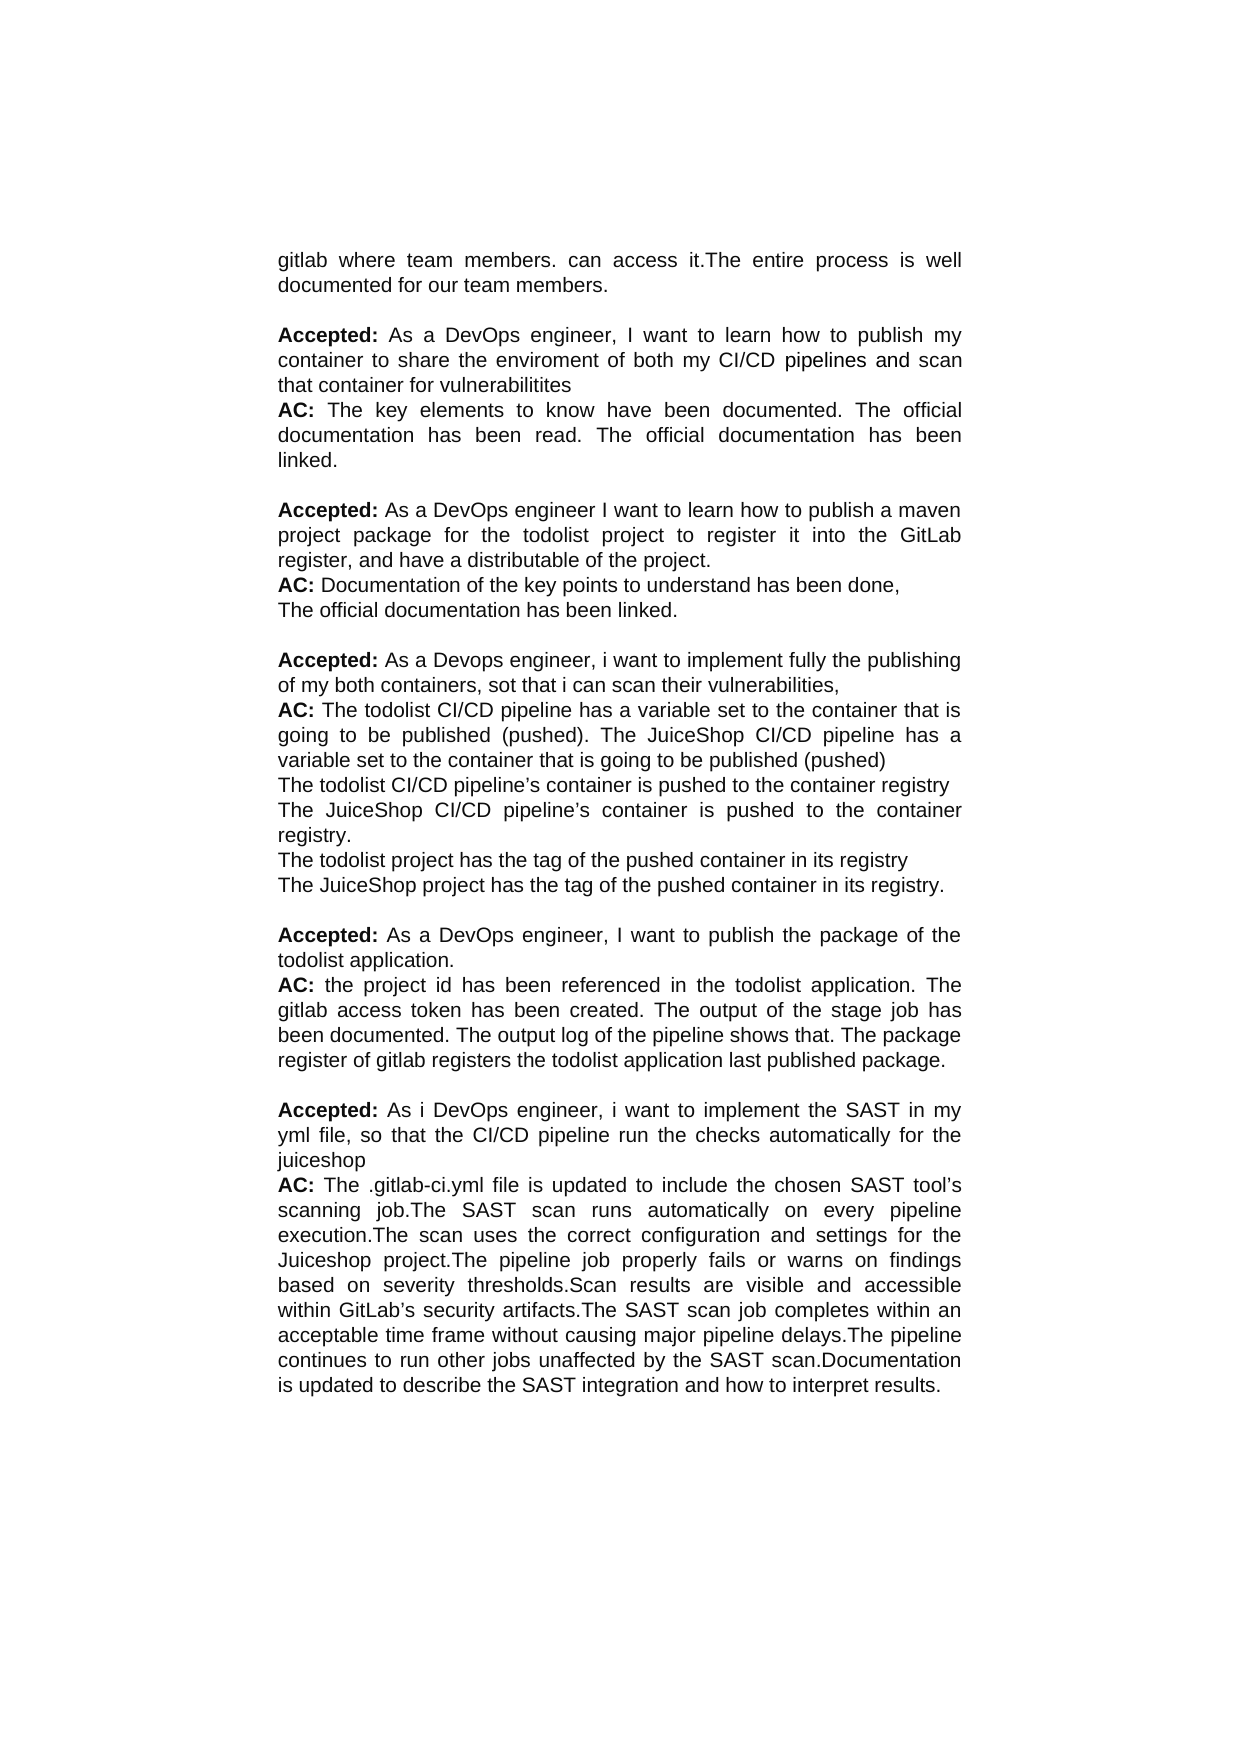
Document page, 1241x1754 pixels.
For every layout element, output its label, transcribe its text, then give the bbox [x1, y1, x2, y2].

text Accepted: As a Devops engineer, i want to implement fully the publishing of my both containers, sot that i can scan their vulnerabilities, AC: The todolist CI/CD pipeline has a variable set to the container that is going to be published (pushed). The JuiceShop CI/CD pipeline has a variable set to the container that is going to be published (pushed) [278, 648, 963, 773]
text AC: the project id has been referenced in the todolist application. The gitlab access token has been created. The output of the stage job has been documented. The output log of the pipeline shows that. The package register of gitlab registers the todolist application last published package. [278, 973, 963, 1073]
text Accepted: As a DevOps engineer, I want to learn how to publish my container to share the enviroment of both my CI/CD pipelines and scan that container for vulnerabilitites [278, 323, 963, 398]
text Accepted: As a DevOps engineer I want to learn how to publish a maven project package for the todolist project to register it into the GitLab register, and have a distributable of the project. [278, 498, 963, 573]
text The JuiceShop CI/CD pipeline’s container is pushed to the container registry. [278, 798, 963, 848]
text The official documentation has been linked. [278, 598, 963, 623]
text AC: Documentation of the key points to understand has been done, [278, 573, 963, 598]
text The JuiceShop project has the tag of the pushed container in its registry. [278, 873, 963, 898]
text The todolist project has the tag of the pushed container in its registry [278, 848, 963, 873]
text AC: The .gitlab-ci.yml file is updated to include the chosen SAST tool’s scanning job.The SAST scan runs automatically on every pipeline execution.The scan uses the correct configuration and settings for the Juiceshop project.The pipeline job properly fails or warns on findings based on severity thresholds.Scan results are visible and accessible within GitLab’s security artifacts.The SAST scan job completes within an acceptable time frame without causing major pipeline delays.The pipeline continues to run other jobs unaffected by the SAST scan.Documentation is updated to describe the SAST integration and how to interpret results. [278, 1173, 963, 1398]
text Accepted: As i DevOps engineer, i want to implement the SAST in my yml file, so that the CI/CD pipeline run the checks automatically for the juiceshop [278, 1098, 963, 1173]
text AC: The key elements to know have been documented. The official documentation has been read. The official documentation has been linked. [278, 398, 963, 473]
text The todolist CI/CD pipeline’s container is pushed to the container registry [278, 773, 963, 798]
text Accepted: As a DevOps engineer, I want to publish the package of the todolist application. [278, 923, 963, 973]
